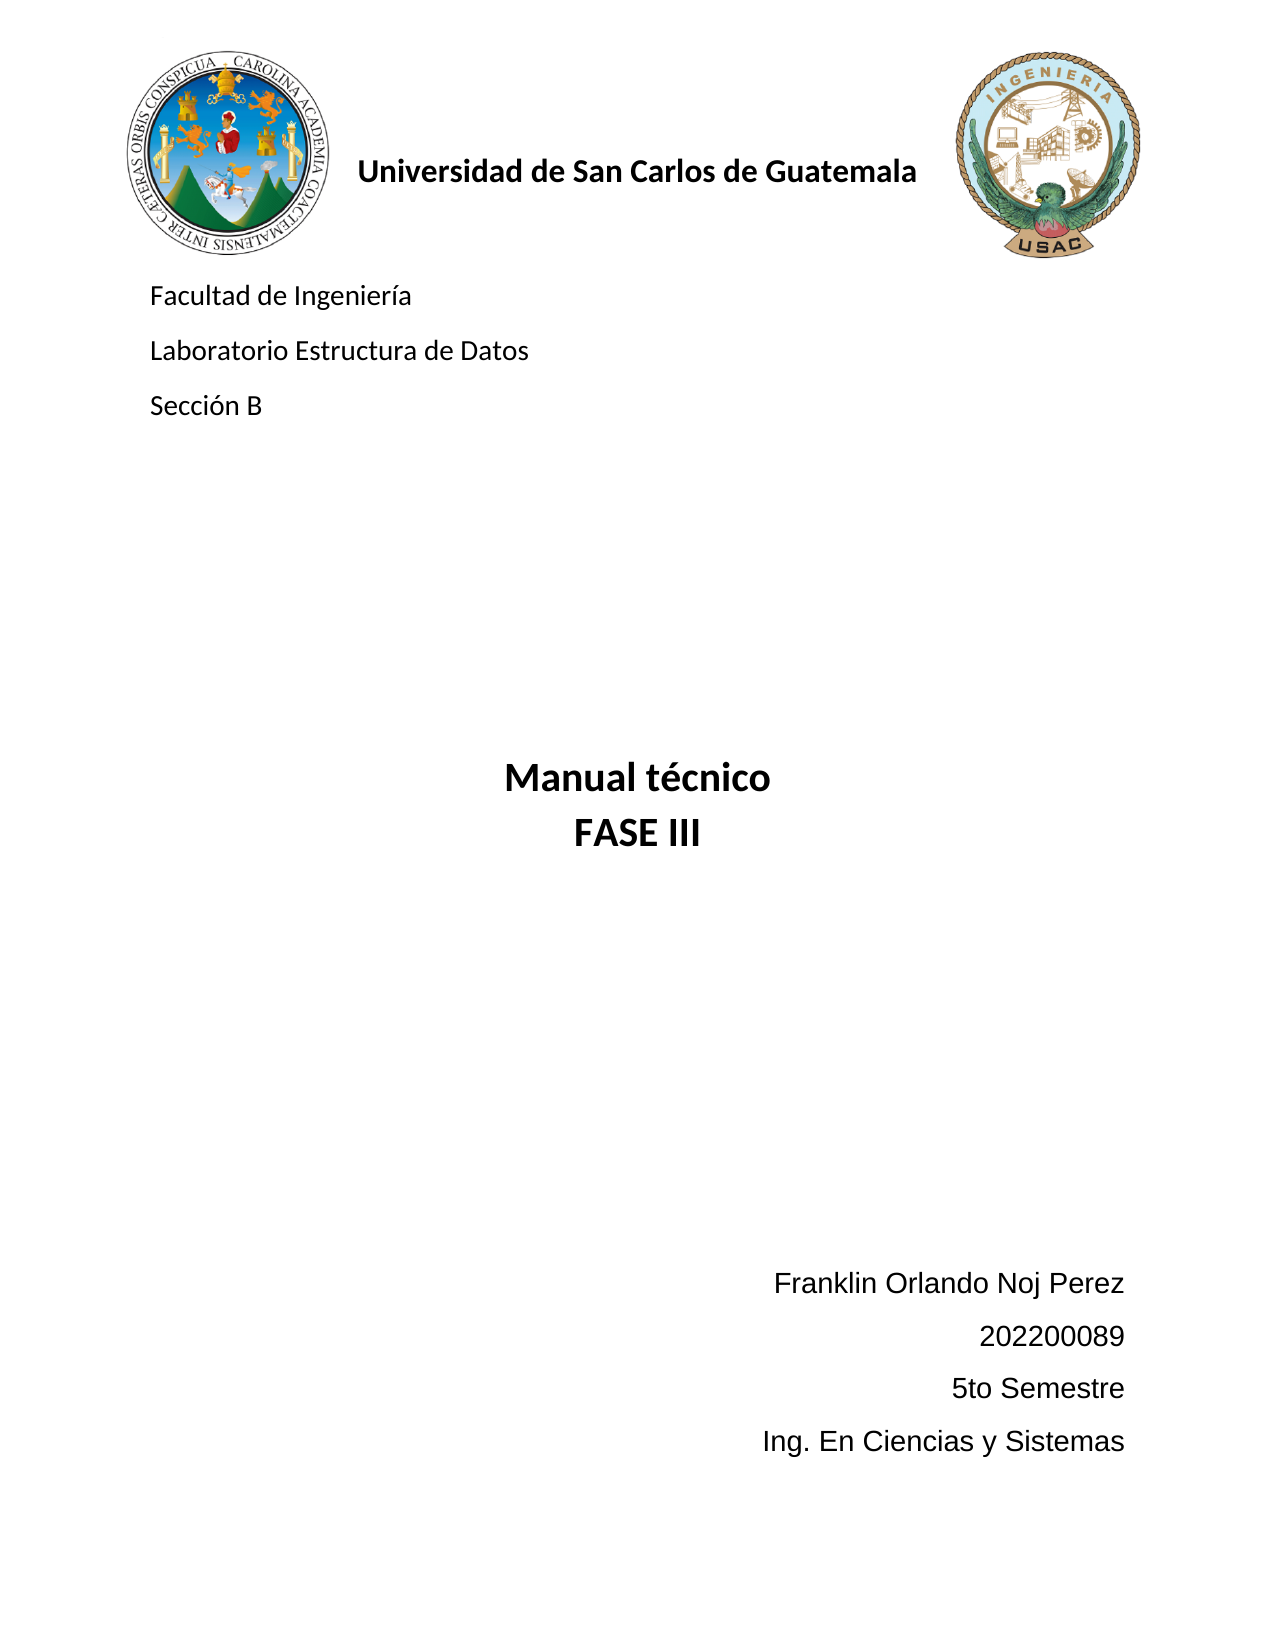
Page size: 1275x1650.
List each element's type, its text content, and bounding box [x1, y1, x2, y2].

text Universidad de San Carlos de Guatemala [150, 150, 1125, 191]
text Facultad de Ingeniería [150, 277, 1125, 312]
text Laboratorio Estructura de Datos [150, 332, 1125, 367]
text Sección B [150, 387, 1125, 423]
text Ing. En Ciencias y Sistemas [150, 1424, 1125, 1458]
text 5to Semestre [150, 1371, 1125, 1405]
picture [944, 40, 1145, 263]
text 202200089 [150, 1319, 1125, 1352]
text FASE III [150, 806, 1125, 856]
picture [125, 36, 341, 256]
text Manual técnico [150, 751, 1125, 801]
text Franklin Orlando Noj Perez [150, 1266, 1125, 1299]
